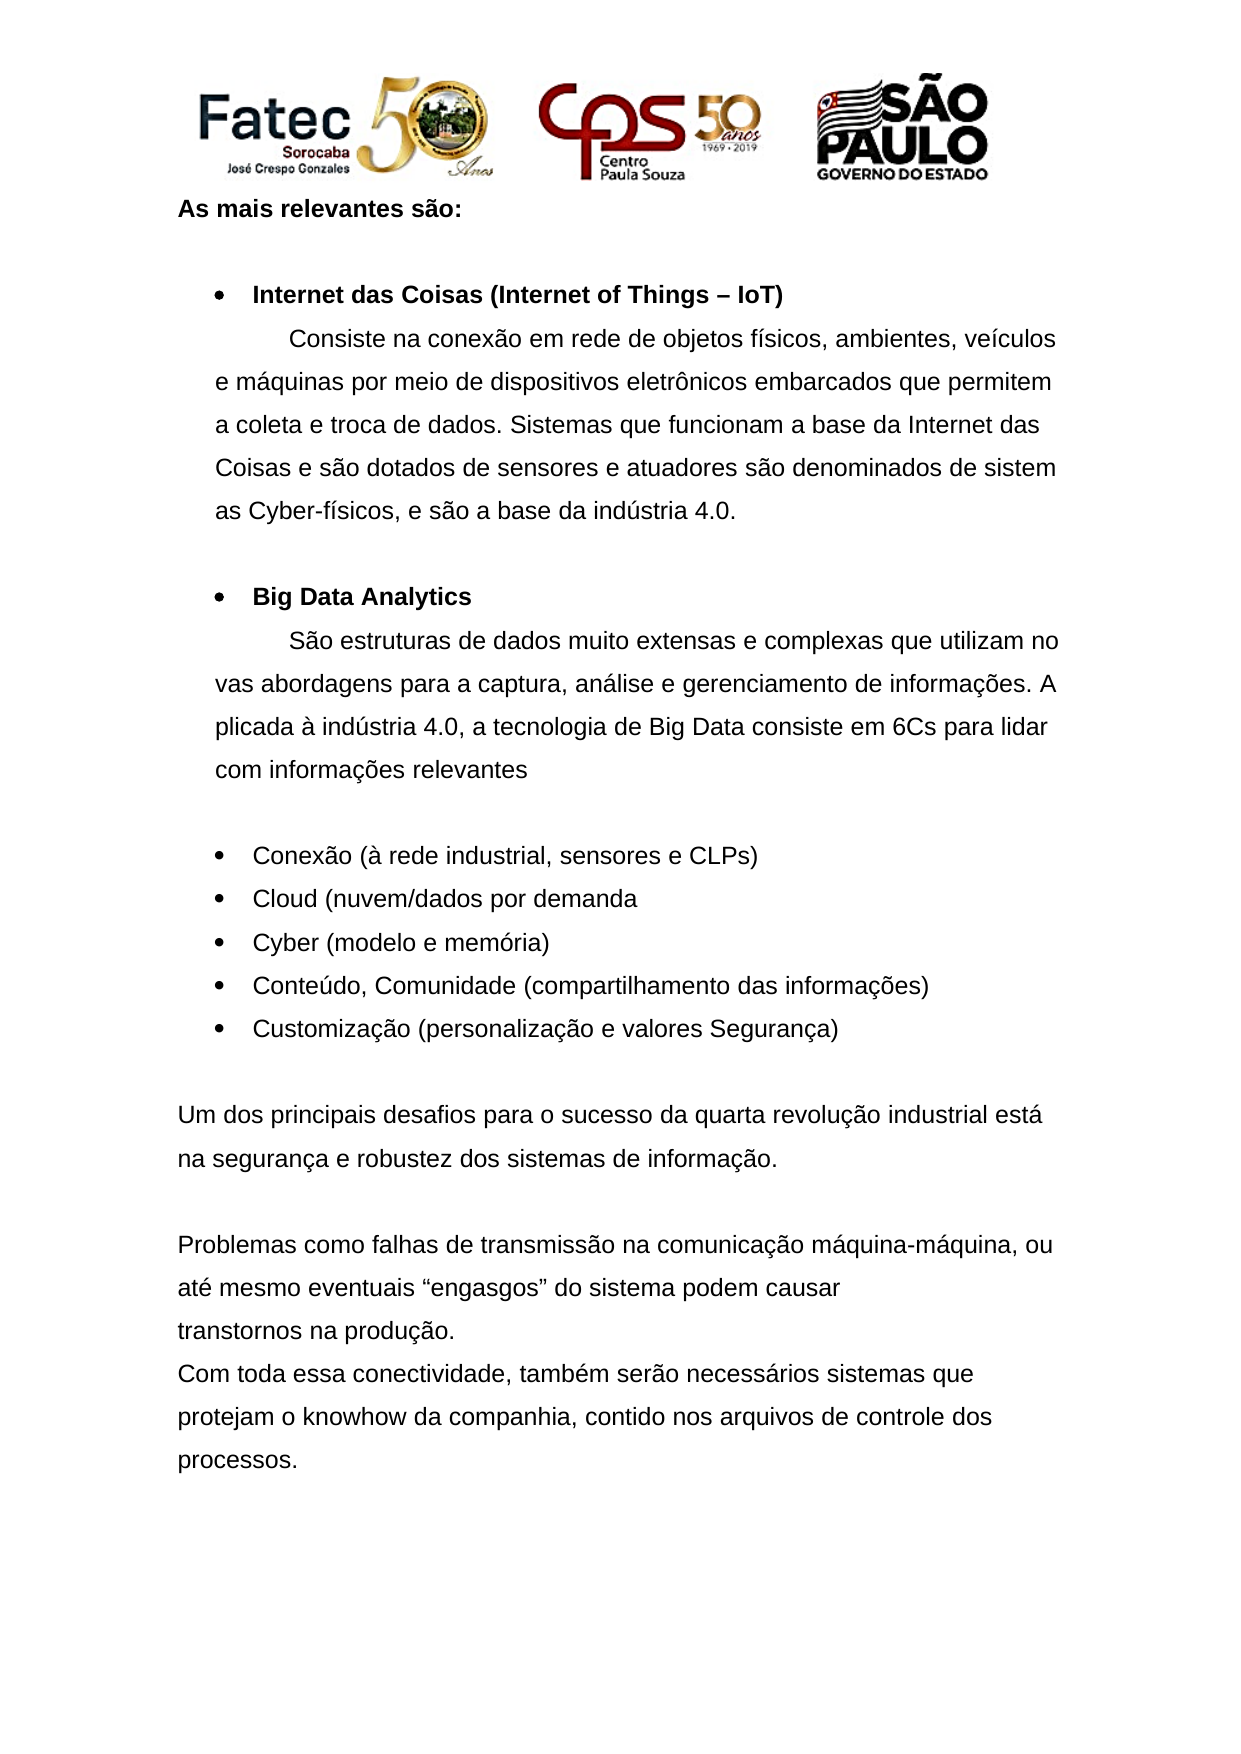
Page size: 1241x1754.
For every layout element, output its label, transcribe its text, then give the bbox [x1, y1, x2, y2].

text protejam o knowhow da companhia, contido nos arquivos de controle dos [177, 1402, 1063, 1431]
list Customização (personalização e valores Segurança) [215, 1014, 1063, 1043]
text processos. [177, 1446, 1063, 1474]
text Com toda essa conectividade, também serão necessários sistemas que [177, 1359, 1063, 1388]
text transtornos na produção. [177, 1316, 1063, 1345]
text As mais relevantes são: [177, 194, 1063, 223]
text na segurança e robustez dos sistemas de informação. [177, 1144, 1063, 1172]
list Cloud (nuvem/dados por demanda [215, 884, 1063, 913]
list Conteúdo, Comunidade (compartilhamento das informações) [215, 971, 1063, 1000]
text Consiste na conexão em rede de objetos físicos, ambientes, veículos e máquinas por meio de dispositivos eletrônicos embarcados que permitem a coleta e troca de dados. Sistemas que funcionam a base da Internet das Coisas e são dotados de sensores e atuadores são denominados de sistemas Cyber-físicos, e são a base da indústria 4.0. [215, 324, 1063, 525]
list Internet das Coisas (Internet of Things – IoT) [215, 280, 1063, 309]
text Um dos principais desafios para o sucesso da quarta revolução industrial está [177, 1101, 1063, 1129]
list Cyber (modelo e memória) [215, 928, 1063, 957]
text São estruturas de dados muito extensas e complexas que utilizam novas abordagens para a captura, análise e gerenciamento de informações. Aplicada à indústria 4.0, a tecnologia de Big Data consiste em 6Cs para lidar com informações relevantes [215, 626, 1063, 784]
list Conexão (à rede industrial, sensores e CLPs) [215, 841, 1063, 870]
text Problemas como falhas de transmissão na comunicação máquina-máquina, ou até mesmo eventuais “engasgos” do sistema podem causar [177, 1230, 1063, 1302]
list Big Data Analytics [215, 582, 1063, 611]
picture [177, 73, 1037, 195]
